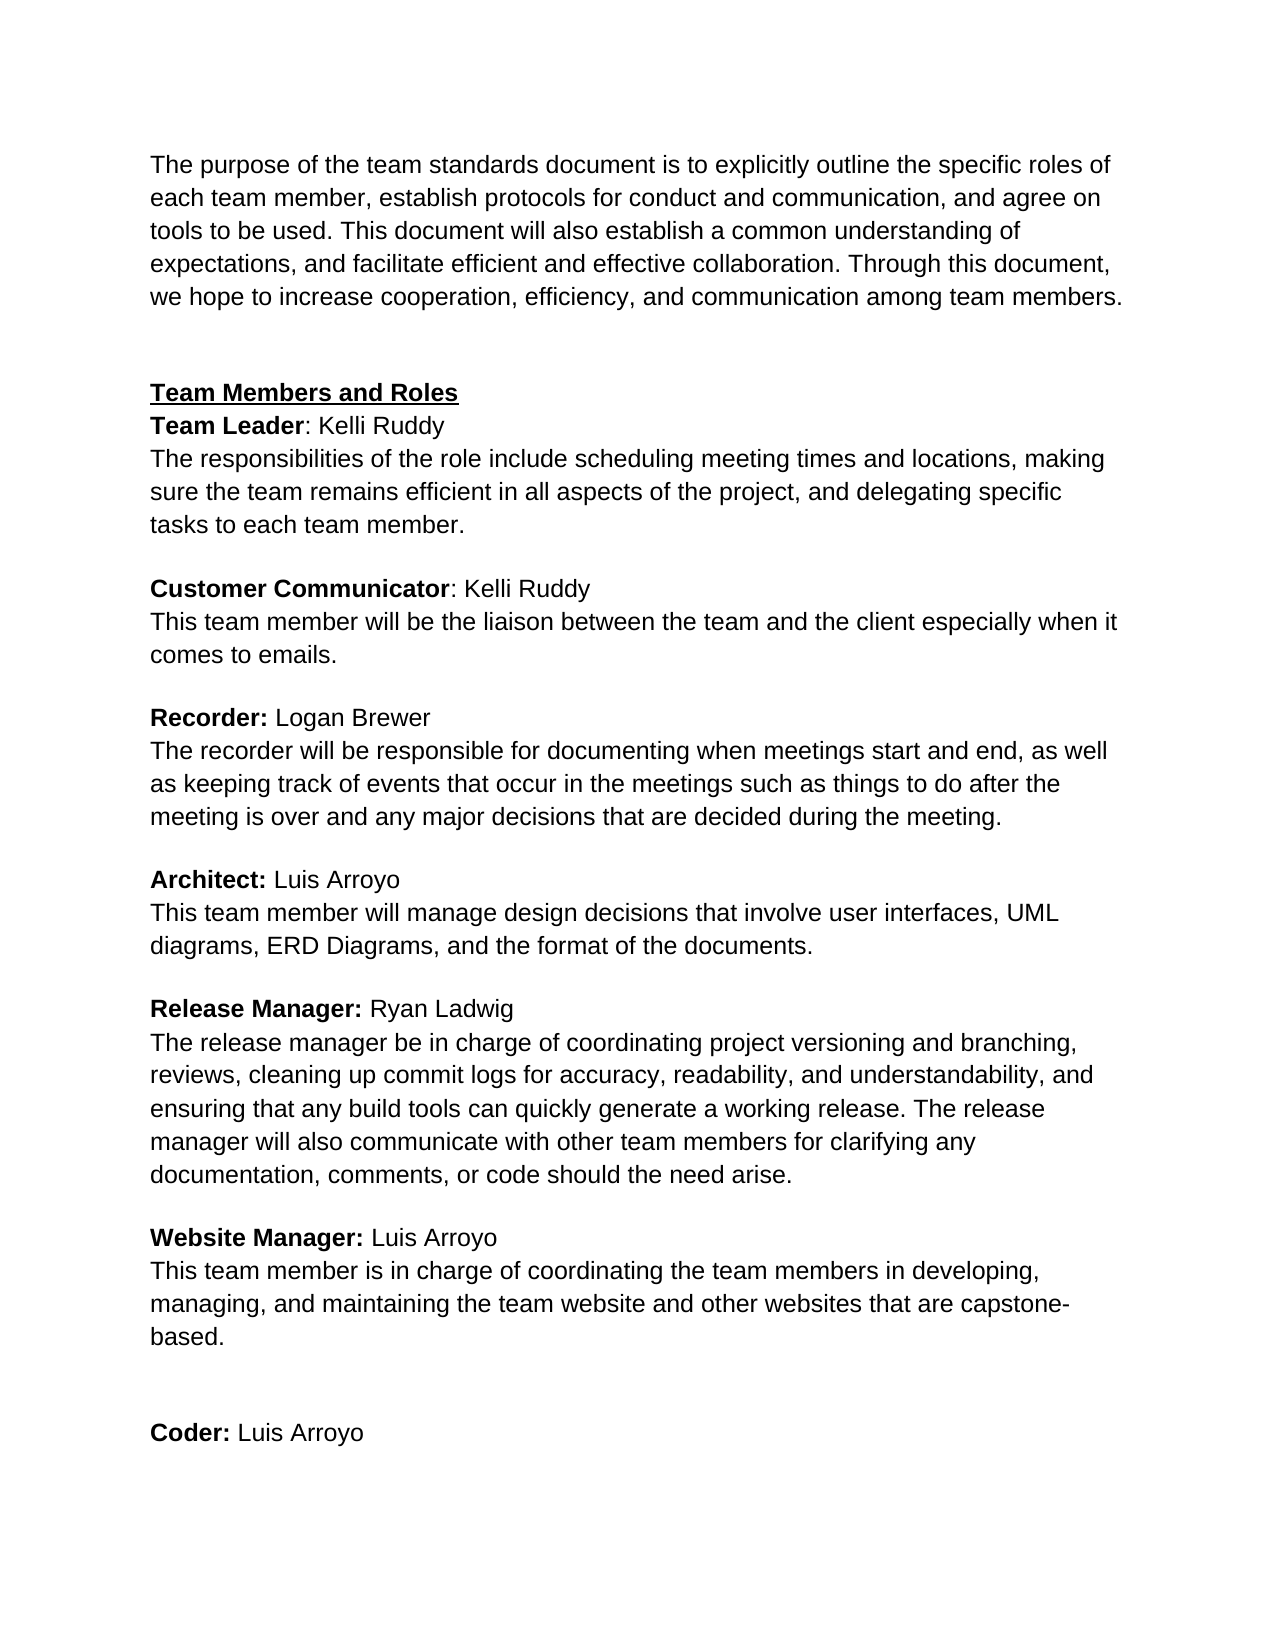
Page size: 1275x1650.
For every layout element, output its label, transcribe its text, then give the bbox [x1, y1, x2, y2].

text The purpose of the team standards document is to explicitly outline the specific roles of each team member, establish protocols for conduct and communication, and agree on tools to be used. This document will also establish a common understanding of expectations, and facilitate efficient and effective collaboration. Through this document, we hope to increase cooperation, efficiency, and communication among team members. [150, 150, 1125, 311]
text The release manager be in charge of coordinating project versioning and branching, reviews, cleaning up commit logs for accuracy, readability, and understandability, and ensuring that any build tools can quickly generate a working release. The release manager will also communicate with other team members for clarifying any documentation, comments, or code should the need arise. [150, 1027, 1125, 1188]
text Release Manager: Ryan Ladwig [150, 994, 1125, 1023]
text Coder: Luis Arroyo [150, 1418, 1125, 1447]
text The responsibilities of the role include scheduling meeting times and locations, making sure the team remains efficient in all aspects of the project, and delegating specific tasks to each team member. [150, 444, 1125, 539]
text Recorder: Logan Brewer [150, 703, 1125, 732]
text This team member will manage design decisions that involve user interfaces, UML diagrams, ERD Diagrams, and the format of the documents. [150, 898, 1125, 960]
text This team member is in charge of coordinating the team members in developing, managing, and maintaining the team website and other websites that are capstone-based. [150, 1256, 1125, 1351]
text Team Leader: Kelli Ruddy [150, 411, 1125, 440]
text Website Manager: Luis Arroyo [150, 1223, 1125, 1252]
text This team member will be the liaison between the team and the client especially when it comes to emails. [150, 607, 1125, 668]
text The recorder will be responsible for documenting when meetings start and end, as well as keeping track of events that occur in the meetings such as things to do after the meeting is over and any major decisions that are decided during the meeting. [150, 736, 1125, 831]
text Team Members and Roles [150, 378, 1125, 407]
text Architect: Luis Arroyo [150, 865, 1125, 894]
text Customer Communicator: Kelli Ruddy [150, 574, 1125, 602]
